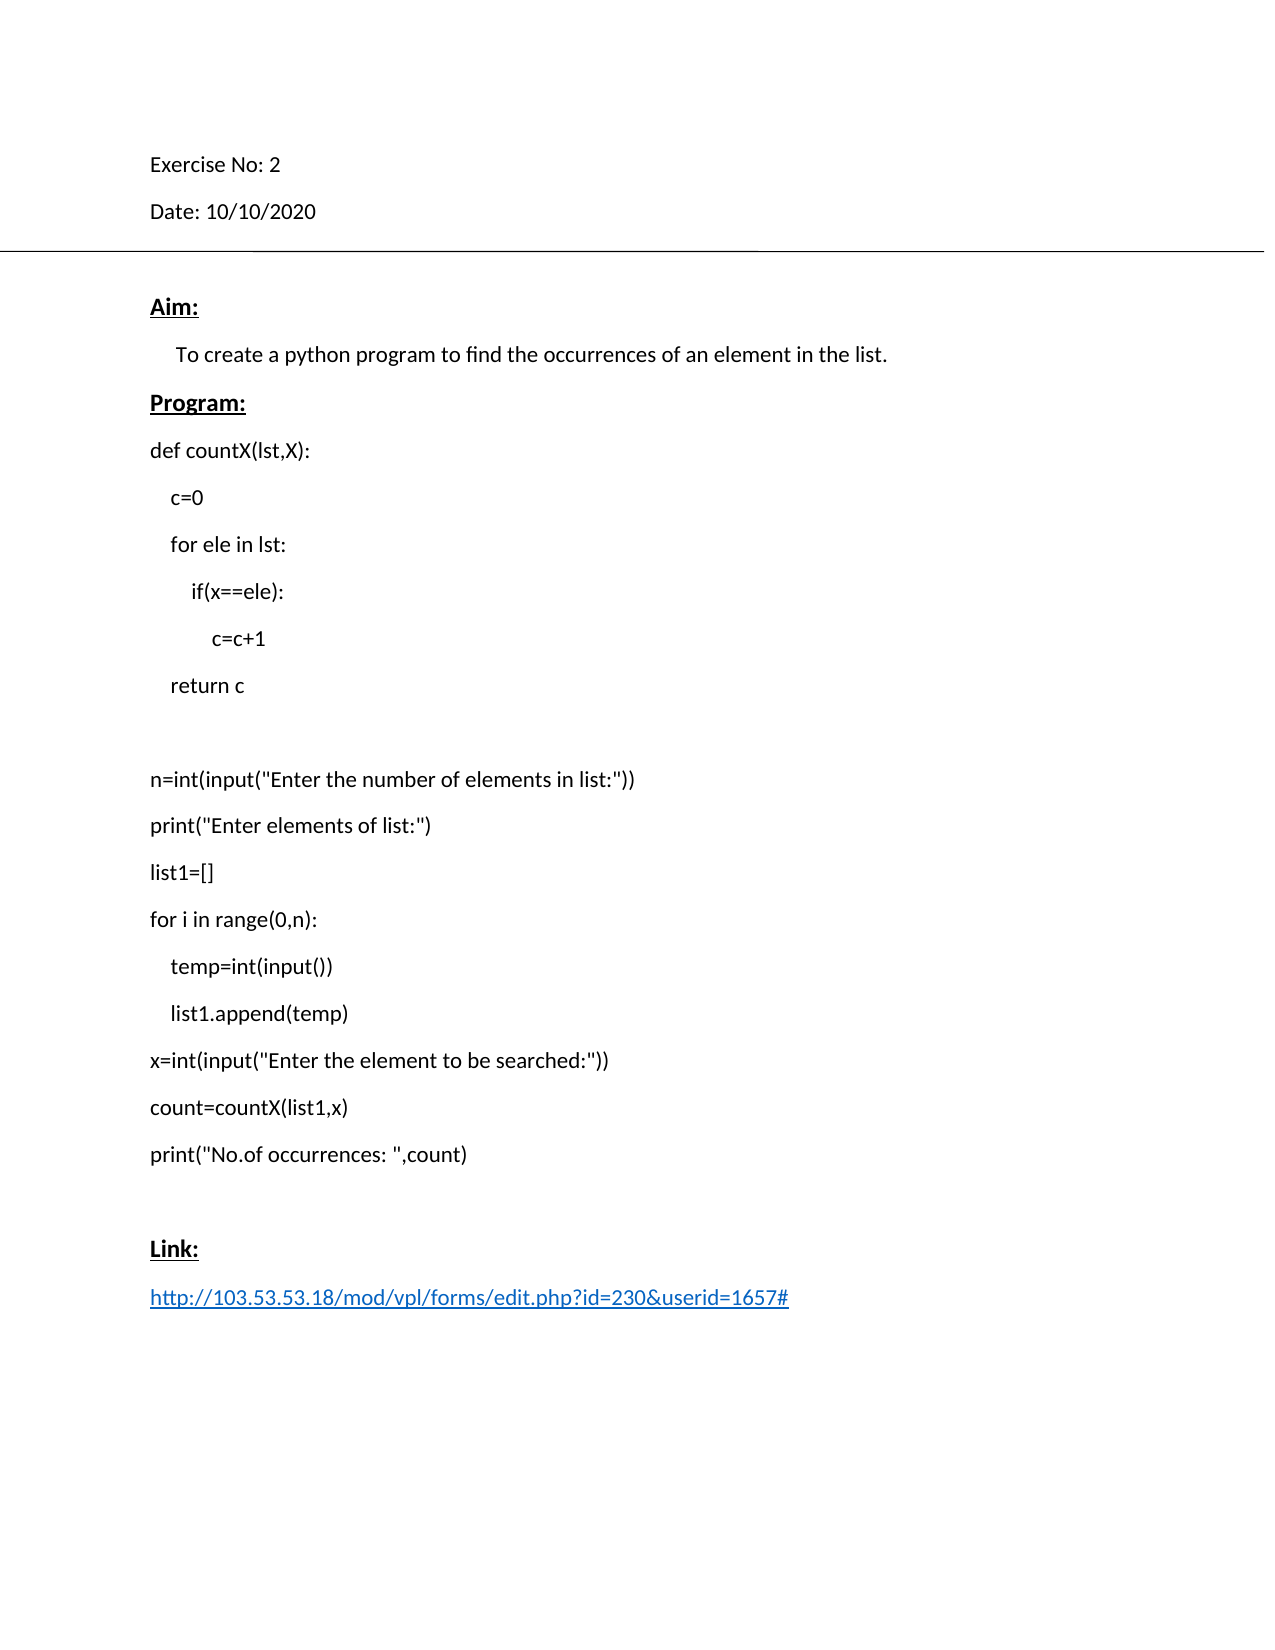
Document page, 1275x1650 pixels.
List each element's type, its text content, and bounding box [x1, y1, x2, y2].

text return c [150, 671, 1125, 699]
text temp=int(input()) [150, 952, 1125, 980]
text Date: 10/10/2020 [150, 197, 1125, 225]
text Aim: [150, 291, 1125, 321]
text n=int(input("Enter the number of elements in list:")) [150, 765, 1125, 793]
text list1.append(temp) [150, 999, 1125, 1027]
text print("Enter elements of list:") [150, 812, 1125, 840]
text c=c+1 [150, 624, 1125, 652]
text To create a python program to find the occurrences of an element in the list. [150, 340, 1125, 368]
text c=0 [150, 483, 1125, 512]
text Program: [150, 387, 1125, 418]
text Exercise No: 2 [150, 150, 1125, 178]
text http://103.53.53.18/mod/vpl/forms/edit.php?id=230&userid=1657# [150, 1283, 1125, 1311]
text if(x==ele): [150, 577, 1125, 605]
text def countX(lst,X): [150, 437, 1125, 465]
text print("No.of occurrences: ",count) [150, 1140, 1125, 1168]
text list1=[] [150, 858, 1125, 887]
text x=int(input("Enter the element to be searched:")) [150, 1046, 1125, 1074]
text count=countX(list1,x) [150, 1093, 1125, 1121]
text for ele in lst: [150, 530, 1125, 558]
text Link: [150, 1233, 1125, 1264]
text for i in range(0,n): [150, 905, 1125, 933]
